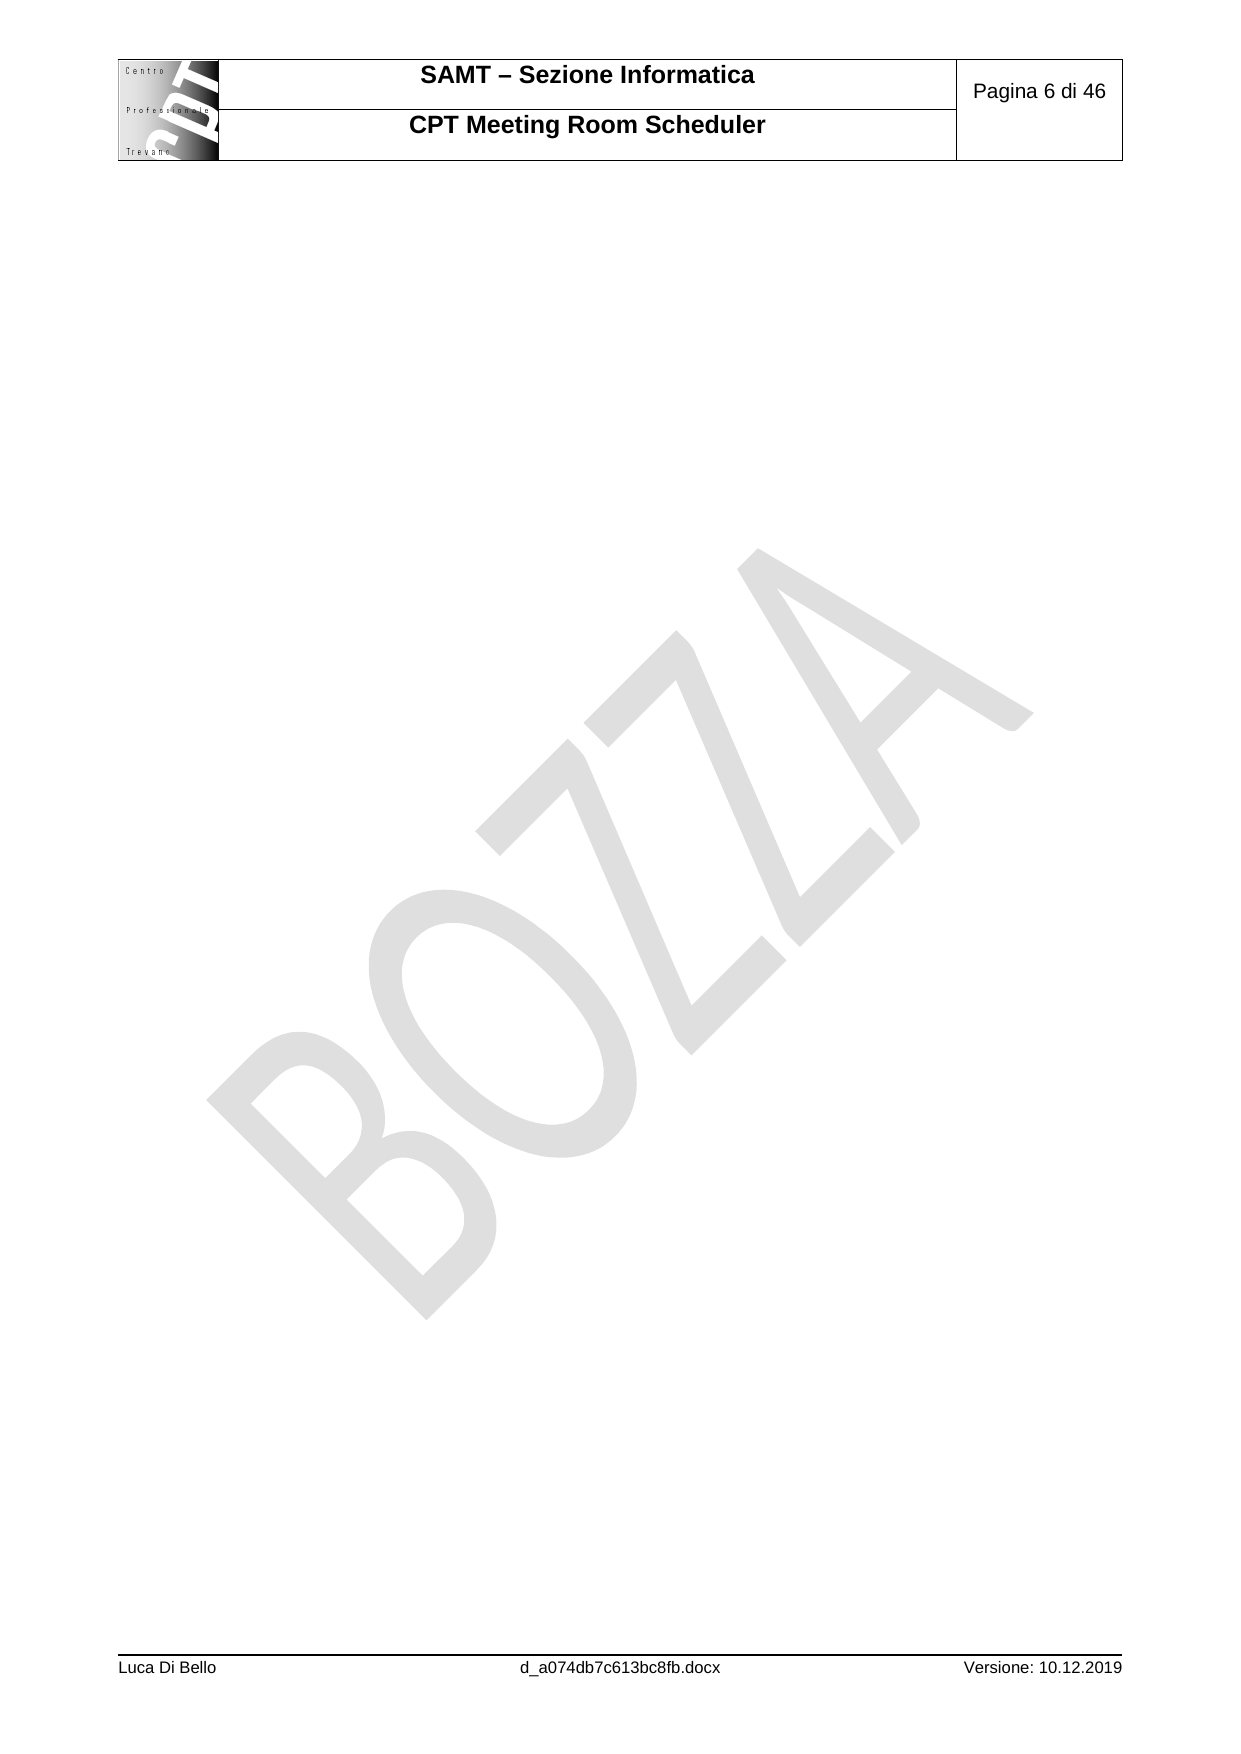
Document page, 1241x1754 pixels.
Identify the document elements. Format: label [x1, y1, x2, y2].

picture [118, 60, 219, 160]
